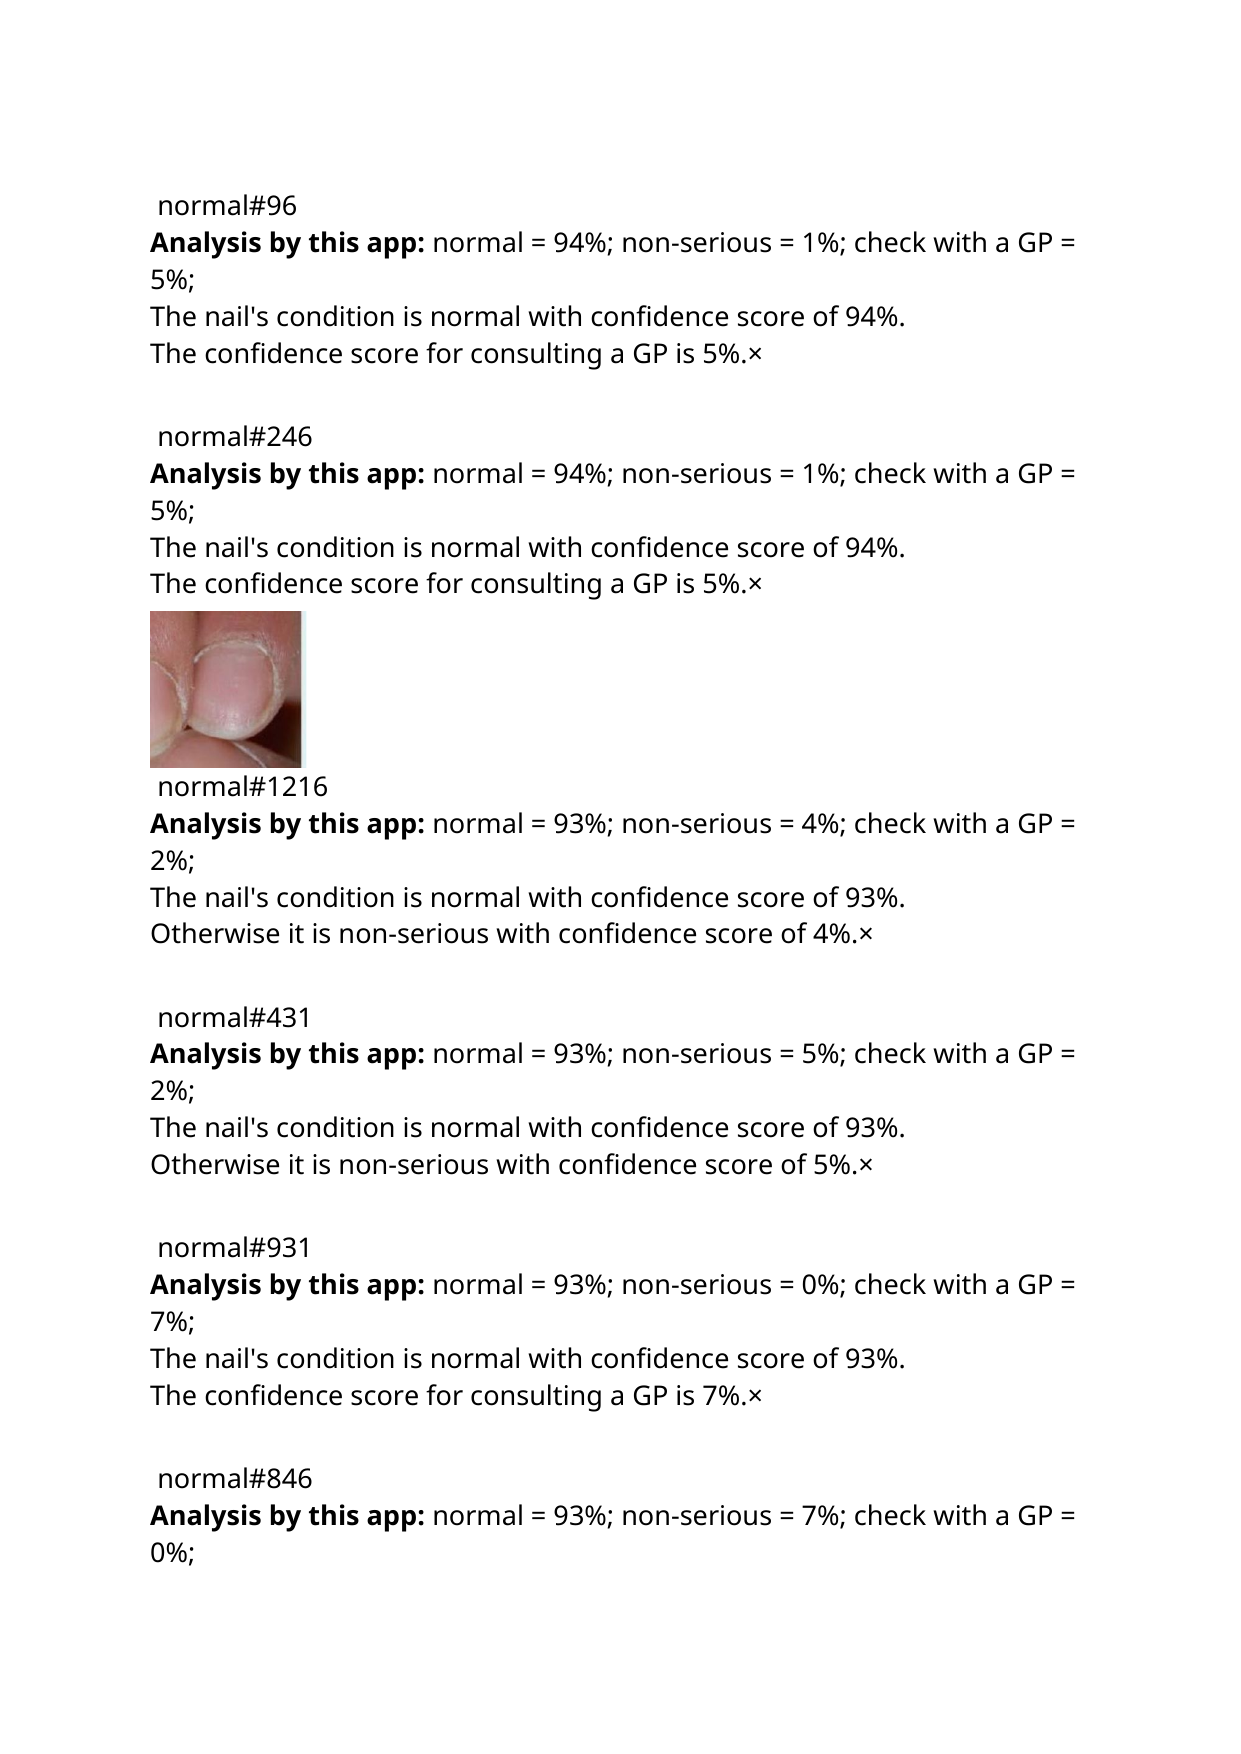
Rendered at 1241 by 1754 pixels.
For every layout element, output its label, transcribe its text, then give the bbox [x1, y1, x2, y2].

text normal#1216 Analysis by this app: normal = 93%; non-serious = 4%; check with a GP = 2%; The nail's condition is normal with confidence score of 93%. Otherwise it is non-serious with confidence score of 4%.× [150, 611, 1090, 952]
picture [150, 611, 307, 768]
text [150, 1422, 1090, 1570]
text normal#931 Analysis by this app: normal = 93%; non-serious = 0%; check with a GP = 7%; The nail's condition is normal with confidence score of 93%. The confidence score for consulting a GP is 7%.× [150, 1192, 1090, 1413]
text normal#431 Analysis by this app: normal = 93%; non-serious = 5%; check with a GP = 2%; The nail's condition is normal with confidence score of 93%. Otherwise it is non-serious with confidence score of 5%.× [150, 961, 1090, 1182]
text normal#246 Analysis by this app: normal = 94%; non-serious = 1%; check with a GP = 5%; The nail's condition is normal with confidence score of 94%. The confidence score for consulting a GP is 5%.× [150, 381, 1090, 602]
text normal#96 Analysis by this app: normal = 94%; non-serious = 1%; check with a GP = 5%; The nail's condition is normal with confidence score of 94%. The confidence score for consulting a GP is 5%.× [150, 150, 1090, 371]
